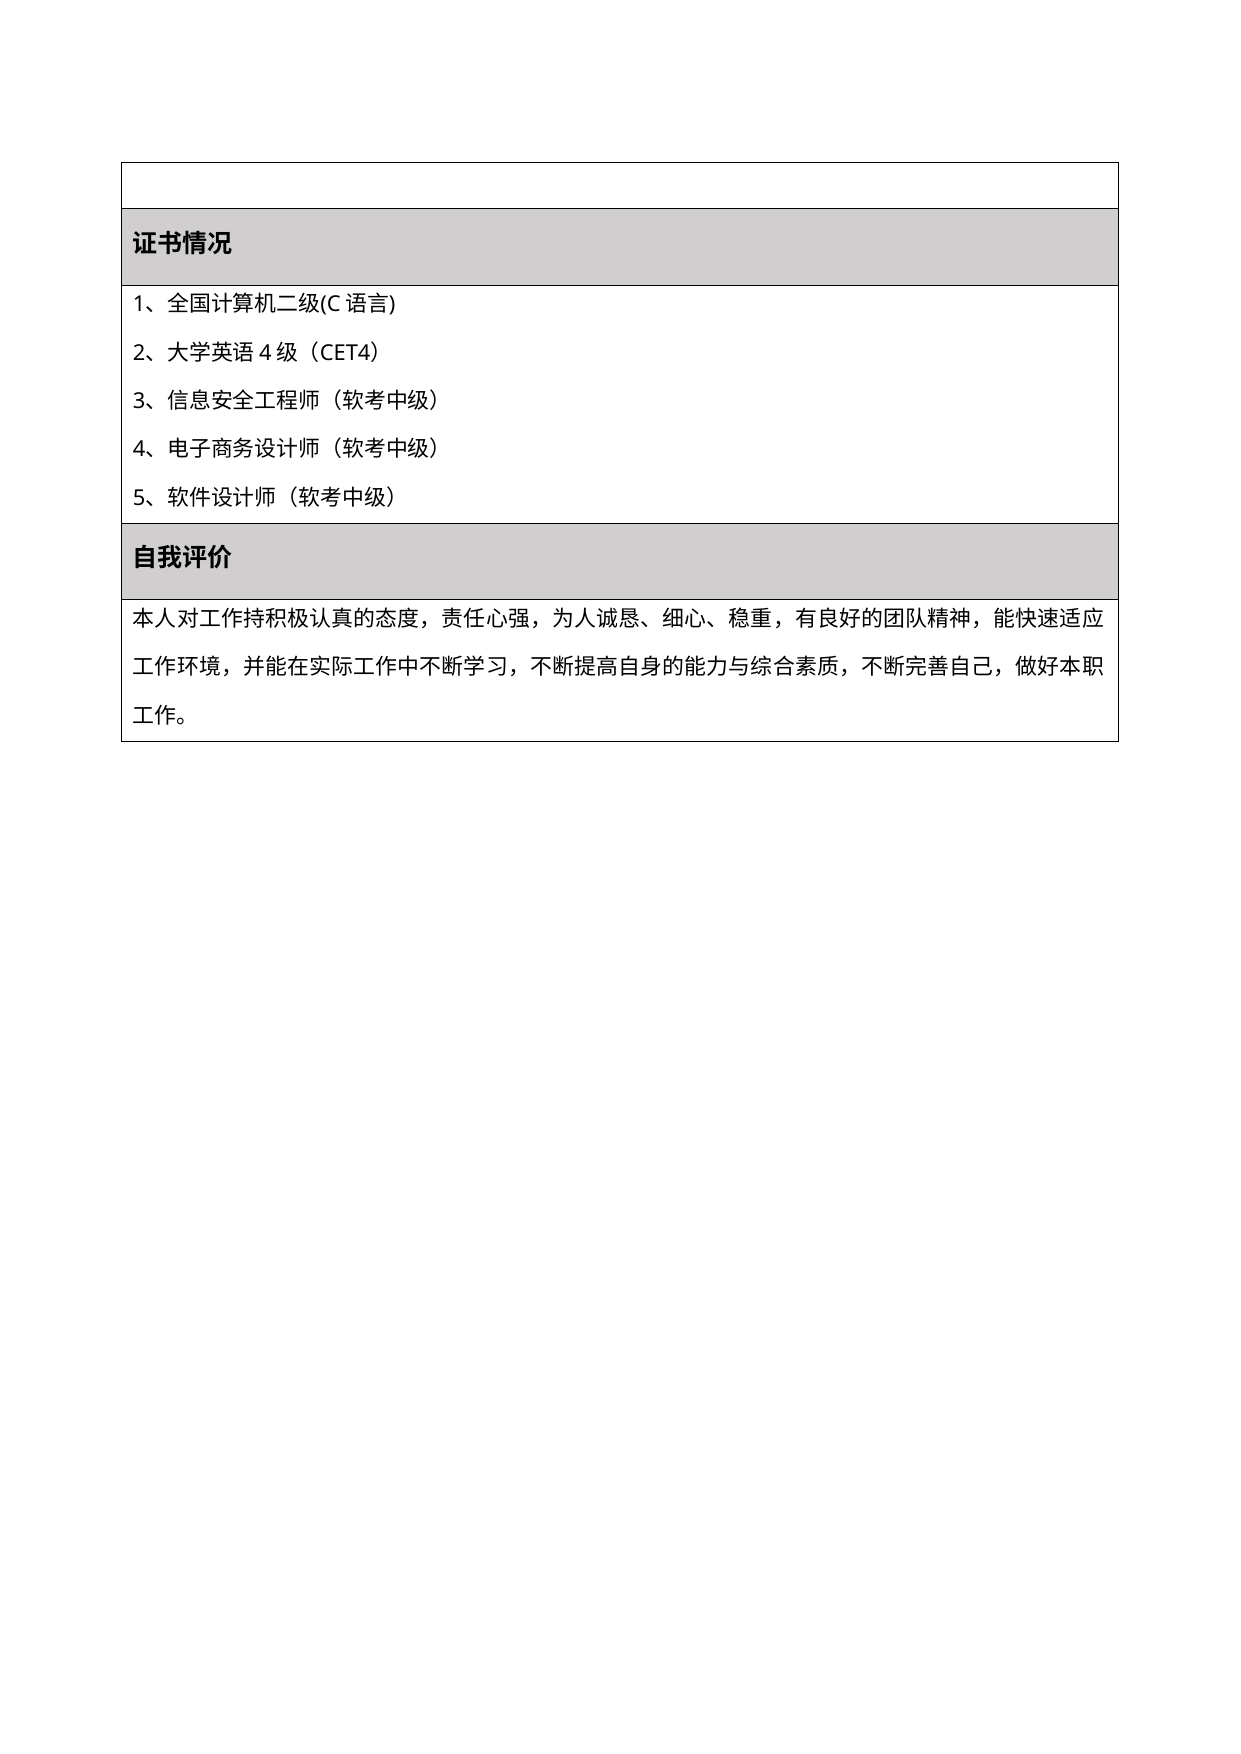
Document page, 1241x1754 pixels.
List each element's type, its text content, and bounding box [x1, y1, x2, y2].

table_cell 证书情况 [122, 209, 1118, 285]
table_cell 1、全国计算机二级(C语言) 2、大学英语4级（CET4） 3、信息安全工程师（软考中级） 4、电子商务设计师（软考中级） 5、软件设计师（软考中级） [122, 286, 1118, 522]
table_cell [122, 163, 1118, 208]
table_cell 自我评价 [122, 524, 1118, 599]
table_cell 本人对工作持积极认真的态度，责任心强，为人诚恳、细心、稳重，有良好的团队精神，能快速适应工作环境，并能在实际工作中不断学习，不断提高自身的能力与综合素质，不断完善自己，做好本职工作。 [122, 600, 1118, 741]
